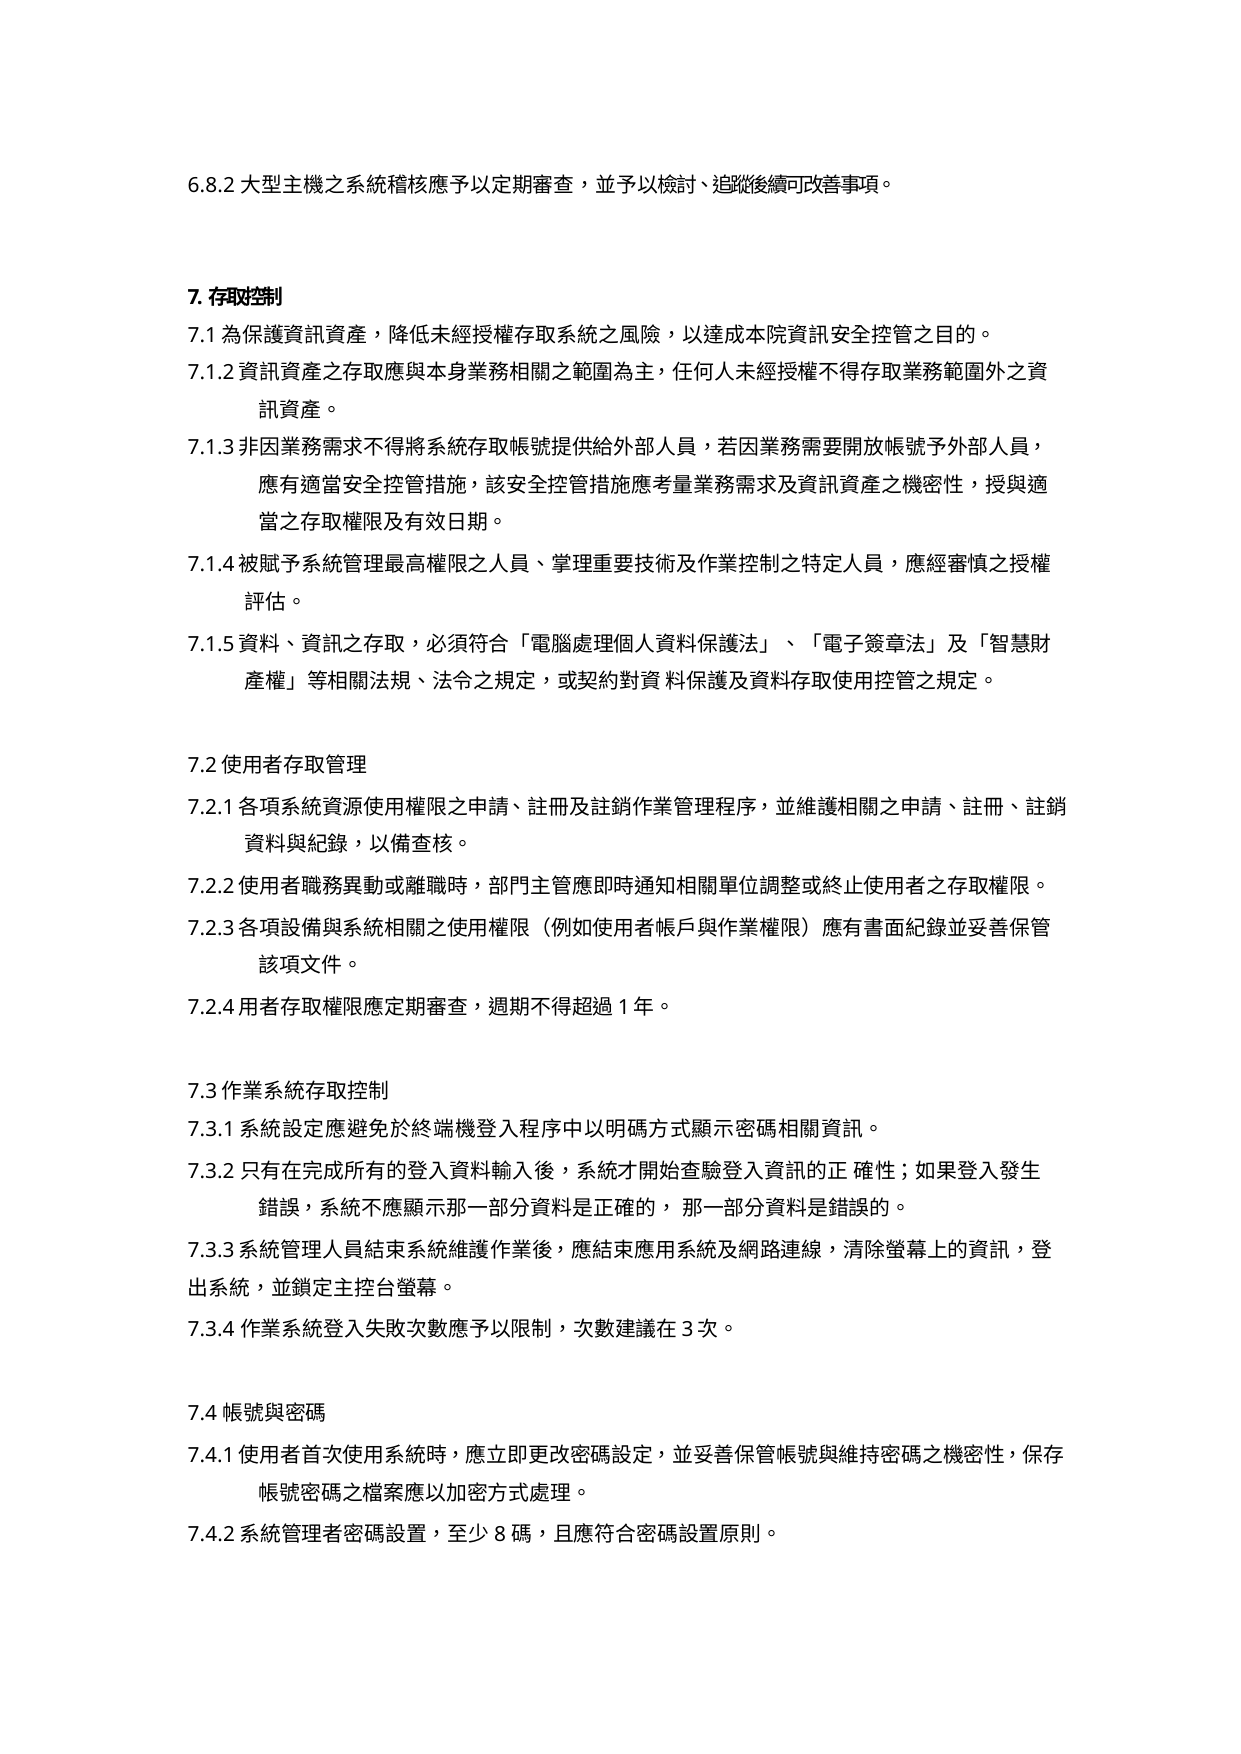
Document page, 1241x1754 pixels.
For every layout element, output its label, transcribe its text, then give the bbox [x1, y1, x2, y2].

text 7.1.2資訊資產之存取應與本身業務相關之範圍為主，任何人未經授權不得存取業務範圍外之資訊資產。 [187, 352, 1067, 427]
text 7.4.2系統管理者密碼設置，至少 8 碼，且應符合密碼設置原則。 [187, 1514, 1068, 1552]
text 7.1.3非因業務需求不得將系統存取帳號提供給外部人員，若因業務需要開放帳號予外部人員，應有適當安全控管措施，該安全控管措施應考量業務需求及資訊資產之機密性，授與適當之存取權限及有效日期。 [187, 427, 1067, 539]
text 7.1.5資料、資訊之存取，必須符合「電腦處理個人資料保護法」、「電子簽章法」及「智慧財產權」等相關法規、法令之規定，或契約對資 料保護及資料存取使用控管之規定。 [187, 623, 1068, 698]
text 7.2使用者存取管理 [187, 744, 1068, 782]
text 7.4.1使用者首次使用系統時，應立即更改密碼設定，並妥善保管帳號與維持密碼之機密性，保存帳號密碼之檔案應以加密方式處理。 [187, 1435, 1068, 1510]
text 7.3作業系統存取控制 [187, 1071, 1068, 1108]
text 7.3.4 作業系統登入失敗次數應予以限制，次數建議在3次。 [187, 1309, 1068, 1347]
text 7.1.4被賦予系統管理最高權限之人員、掌理重要技術及作業控制之特定人員，應經審慎之授權評估。 [187, 544, 1068, 619]
text 7.2.2使用者職務異動或離職時，部門主管應即時通知相關單位調整或終止使用者之存取權限。 [187, 866, 1068, 903]
text 7.3.3系統管理人員結束系統維護作業後，應結束應用系統及網路連線，清除螢幕上的資訊，登出系統，並鎖定主控台螢幕。 [187, 1230, 1068, 1305]
text 7.4 帳號與密碼 [187, 1393, 1068, 1430]
text 7. 存取控制 [187, 277, 1067, 314]
text 7.2.3各項設備與系統相關之使用權限（例如使用者帳戶與作業權限）應有書面紀錄並妥善保管該項文件。 [187, 908, 1068, 983]
text 7.2.4用者存取權限應定期審查，週期不得超過1年。 [187, 987, 1068, 1024]
text 7.2.1各項系統資源使用權限之申請、註冊及註銷作業管理程序，並維護相關之申請、註冊、註銷資料與紀錄，以備查核。 [187, 786, 1068, 861]
text 7.3.2 只有在完成所有的登入資料輸入後，系統才開始查驗登入資訊的正 確性；如果登入發生錯誤，系統不應顯示那一部分資料是正確的， 那一部分資料是錯誤的。 [187, 1150, 1042, 1225]
text 7.3.1系統設定應避免於終端機登入程序中以明碼方式顯示密碼相關資訊。 [187, 1108, 1047, 1146]
text 7.1為保護資訊資產，降低未經授權存取系統之風險，以達成本院資訊安全控管之目的。 [187, 314, 1067, 352]
text 6.8.2 大型主機之系統稽核應予以定期審查，並予以檢討、追蹤後續可改善事項。 [187, 164, 1067, 202]
